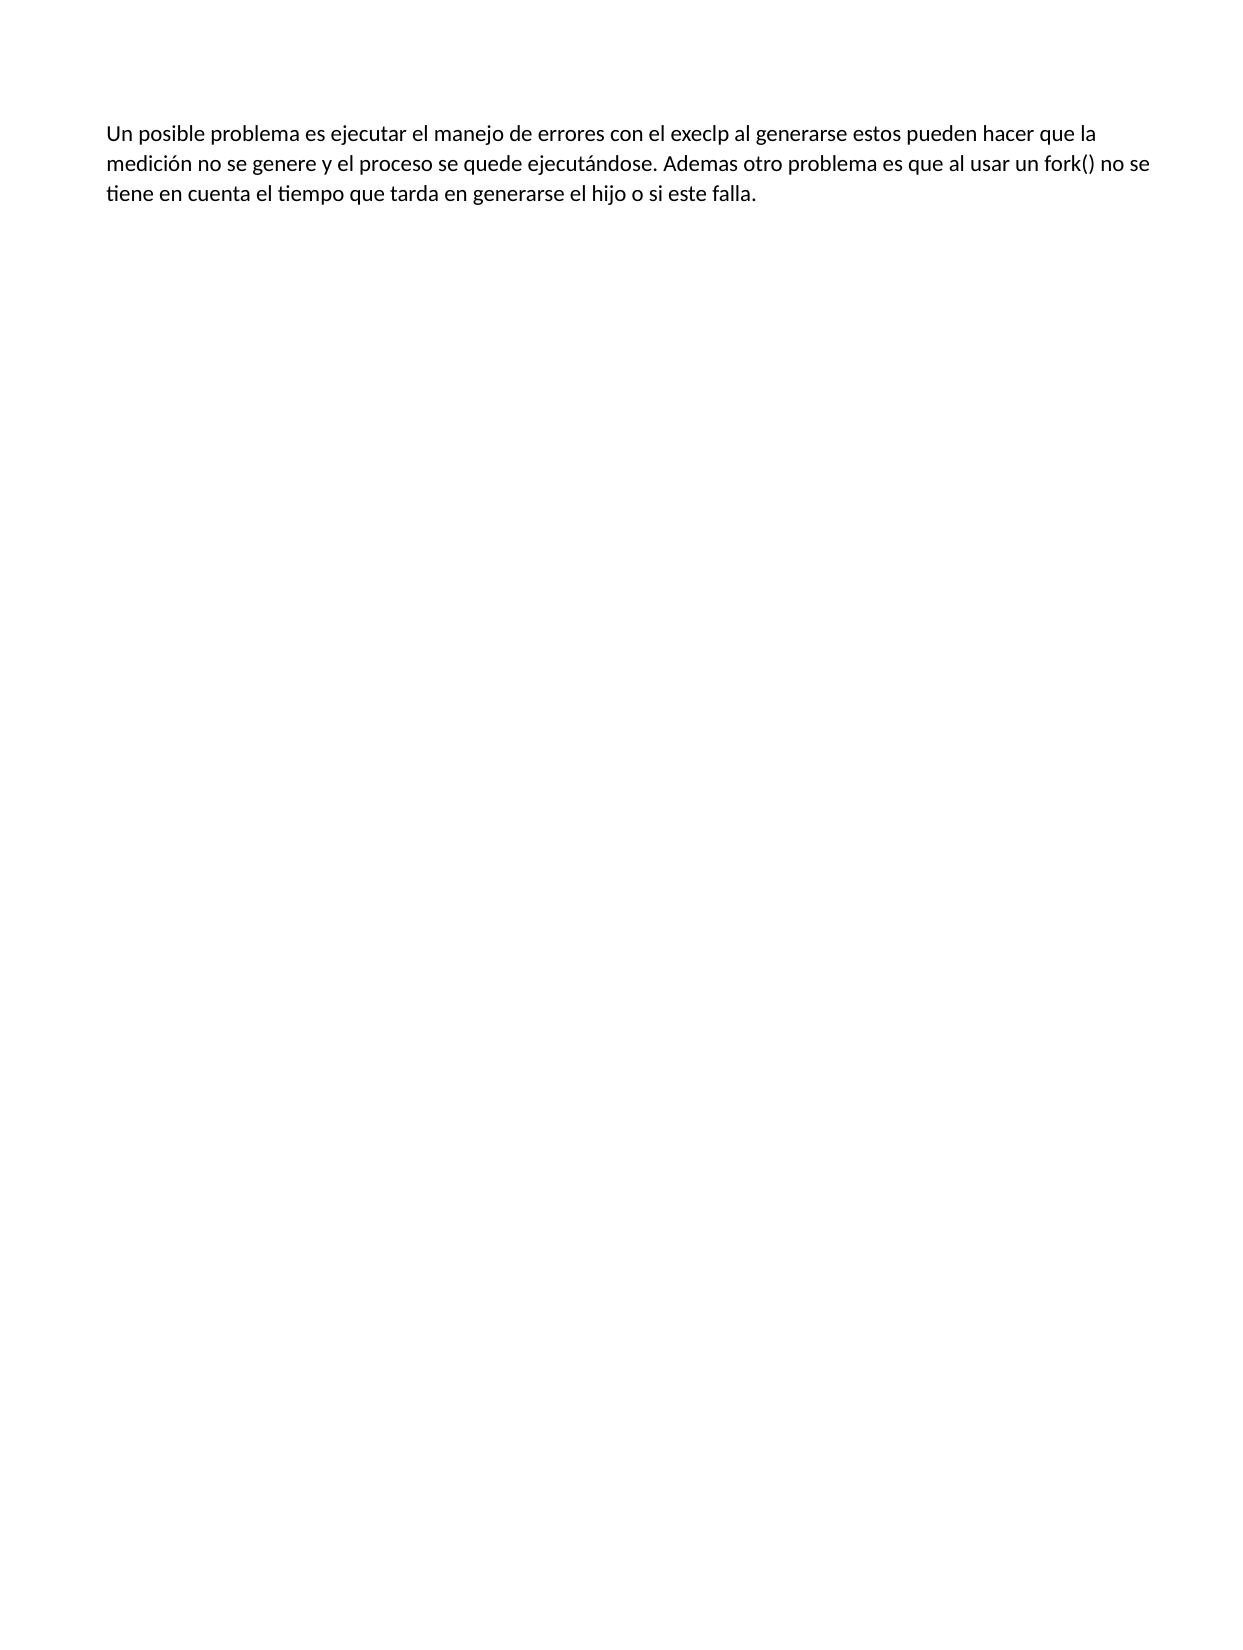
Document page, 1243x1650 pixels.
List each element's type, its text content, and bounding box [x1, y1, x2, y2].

text Un posible problema es ejecutar el manejo de errores con el execlp al generarse estos pueden hacer que la medición no se genere y el proceso se quede ejecutándose. Ademas otro problema es que al usar un fork() no se tiene en cuenta el tiempo que tarda en generarse el hijo o si este falla. [106, 119, 1152, 207]
